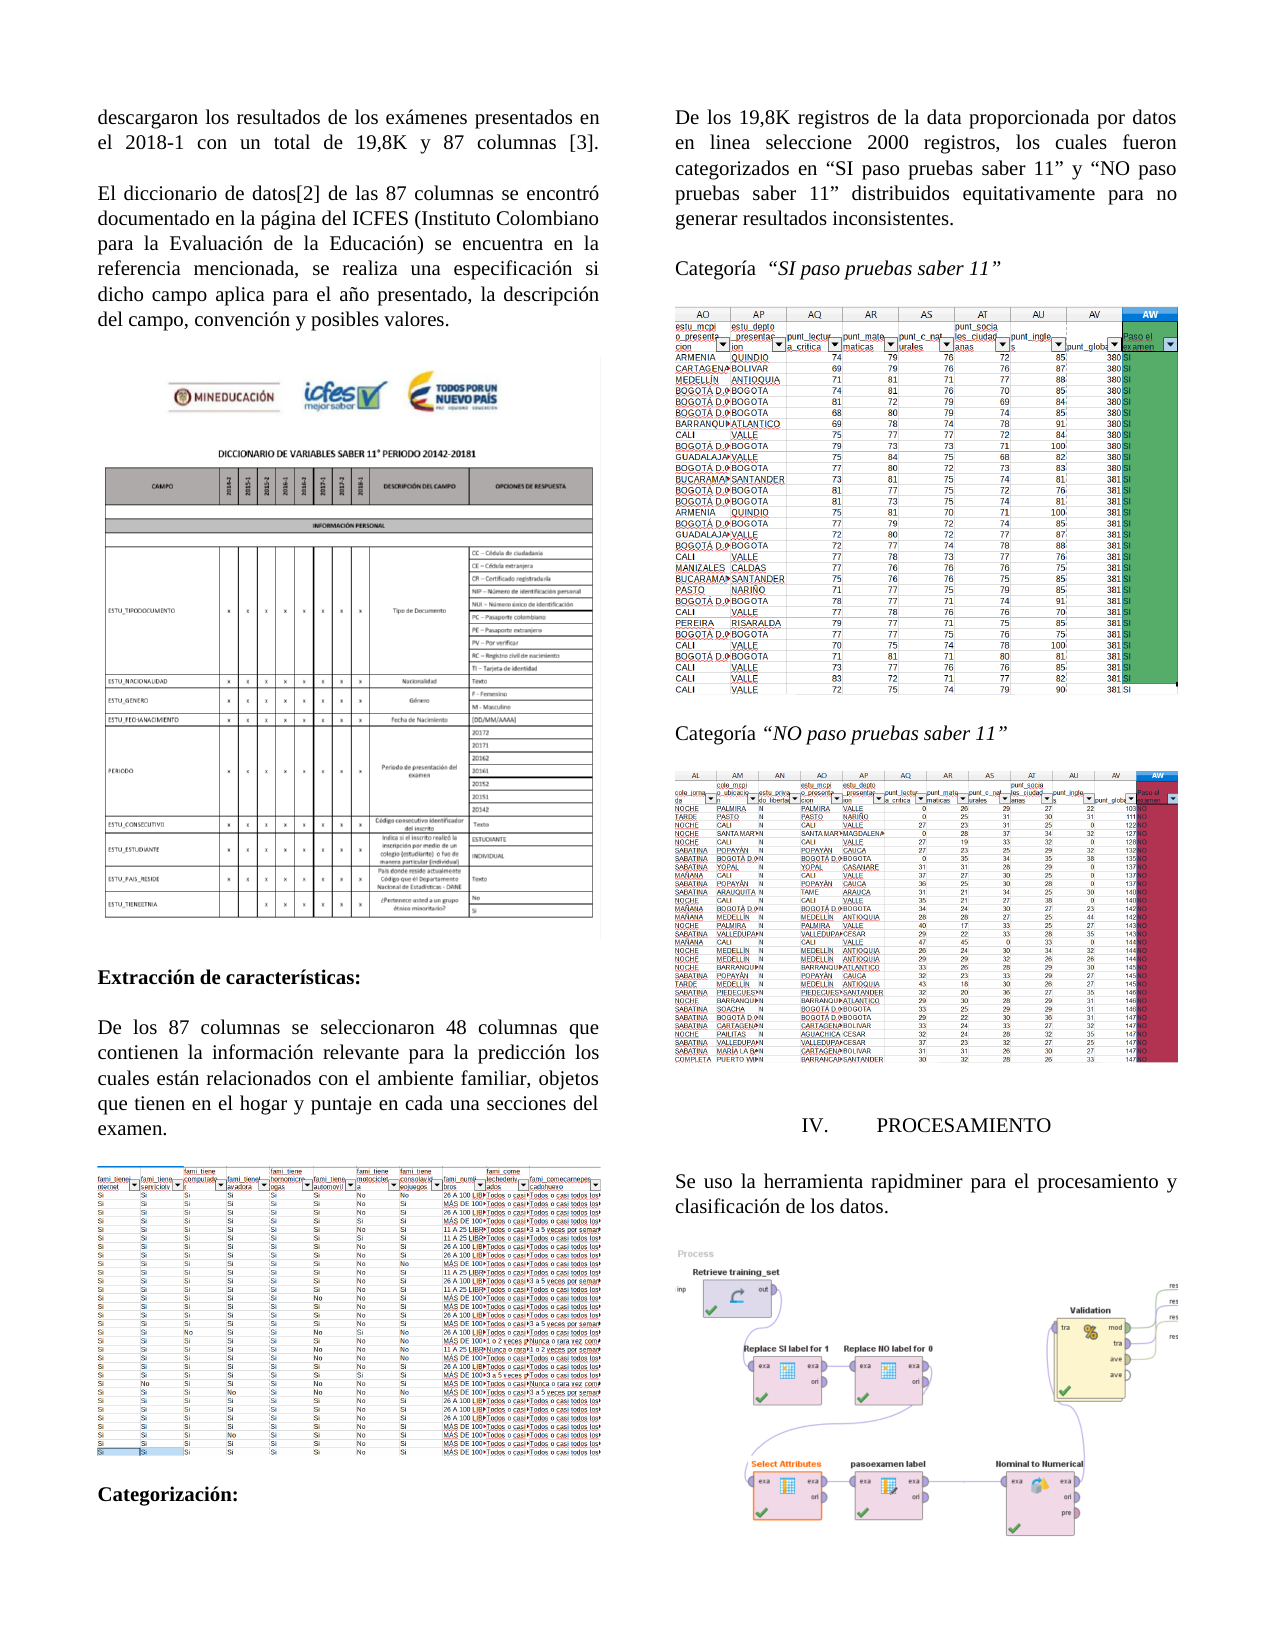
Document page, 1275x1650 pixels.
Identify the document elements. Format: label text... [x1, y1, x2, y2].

text De los 87 columnas se seleccionaron 48 columnas que contienen la información relevante para la predicción los cuales están relacionados con el ambiente familiar, objetos que tienen en el hogar y puntaje en cada una secciones del examen. [97, 1015, 600, 1140]
text De los 19,8K registros de la data proporcionada por datos en linea seleccione 2000 registros, los cuales fueron categorizados en “SI paso pruebas saber 11” y “NO paso pruebas saber 11” distribuidos equitativamente para no generar resultados inconsistentes. [675, 105, 1177, 230]
text Categorización: [97, 1482, 600, 1506]
subtitle PROCESAMIENTO [675, 1113, 1177, 1137]
text Categoría “NO paso pruebas saber 11” [675, 721, 1177, 744]
text Extracción de características: [97, 965, 600, 989]
text Categoría “SI paso pruebas saber 11” [675, 256, 1177, 280]
text Se uso la herramienta rapidminer para el procesamiento y clasificación de los datos. [675, 1169, 1177, 1218]
picture [675, 306, 1178, 695]
picture [97, 357, 601, 939]
picture [675, 771, 1178, 1063]
picture [675, 1245, 1178, 1541]
picture [97, 1166, 601, 1456]
